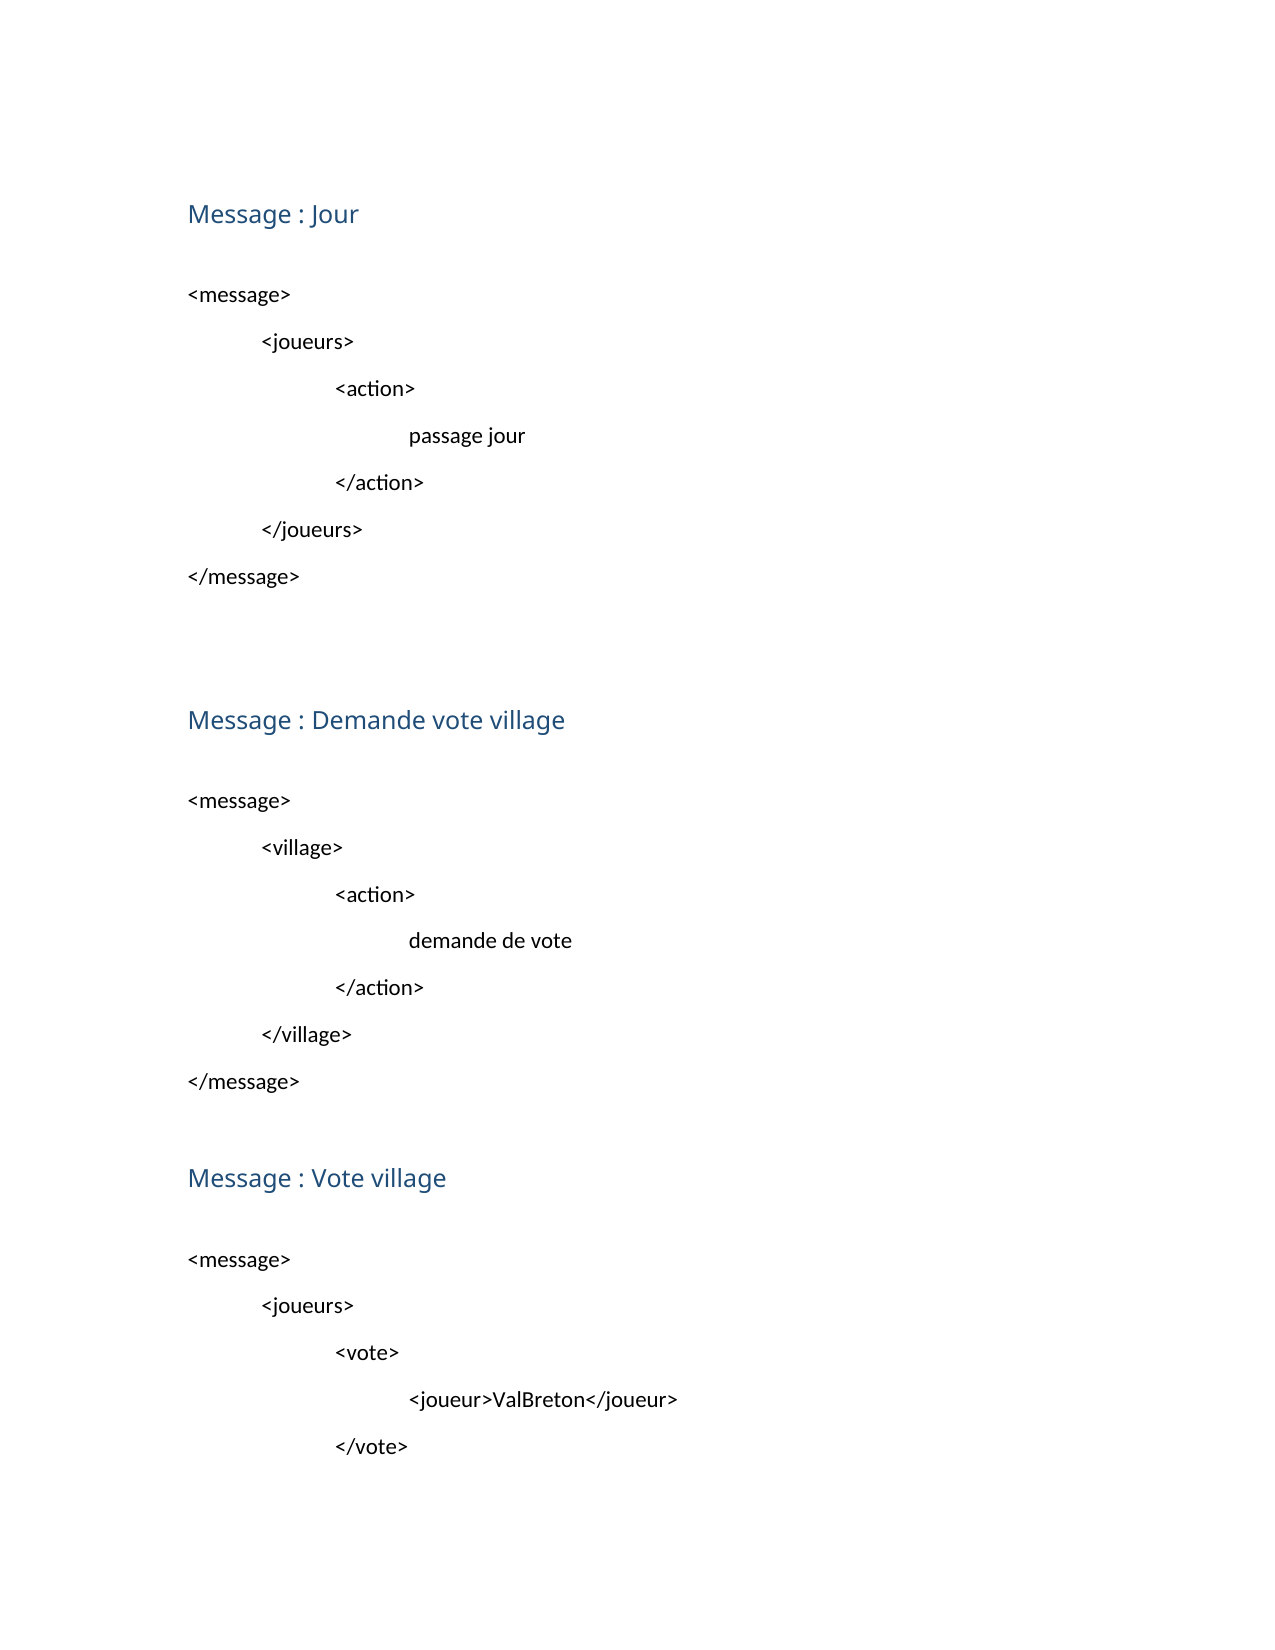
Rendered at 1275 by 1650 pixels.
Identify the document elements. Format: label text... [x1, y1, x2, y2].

text <action> [187, 880, 1087, 908]
text </joueurs> [187, 515, 1087, 543]
text <action> [187, 374, 1087, 402]
text </message> [187, 562, 1087, 590]
text demande de vote [187, 927, 1087, 955]
subtitle Message : Vote village [187, 1161, 1087, 1195]
text <joueur>ValBreton</joueur> [187, 1385, 1087, 1413]
text passage jour [187, 421, 1087, 449]
text <joueurs> [187, 1292, 1087, 1319]
text </vote> [187, 1432, 1087, 1460]
text <message> [187, 281, 1087, 308]
text <joueurs> [187, 327, 1087, 355]
text <vote> [187, 1338, 1087, 1366]
text <message> [187, 1245, 1087, 1273]
text </action> [187, 973, 1087, 1002]
text <message> [187, 786, 1087, 814]
text </village> [187, 1020, 1087, 1048]
text <village> [187, 833, 1087, 861]
text </action> [187, 468, 1087, 496]
subtitle Message : Jour [187, 197, 1087, 231]
text </message> [187, 1067, 1087, 1095]
subtitle Message : Demande vote village [187, 702, 1087, 736]
